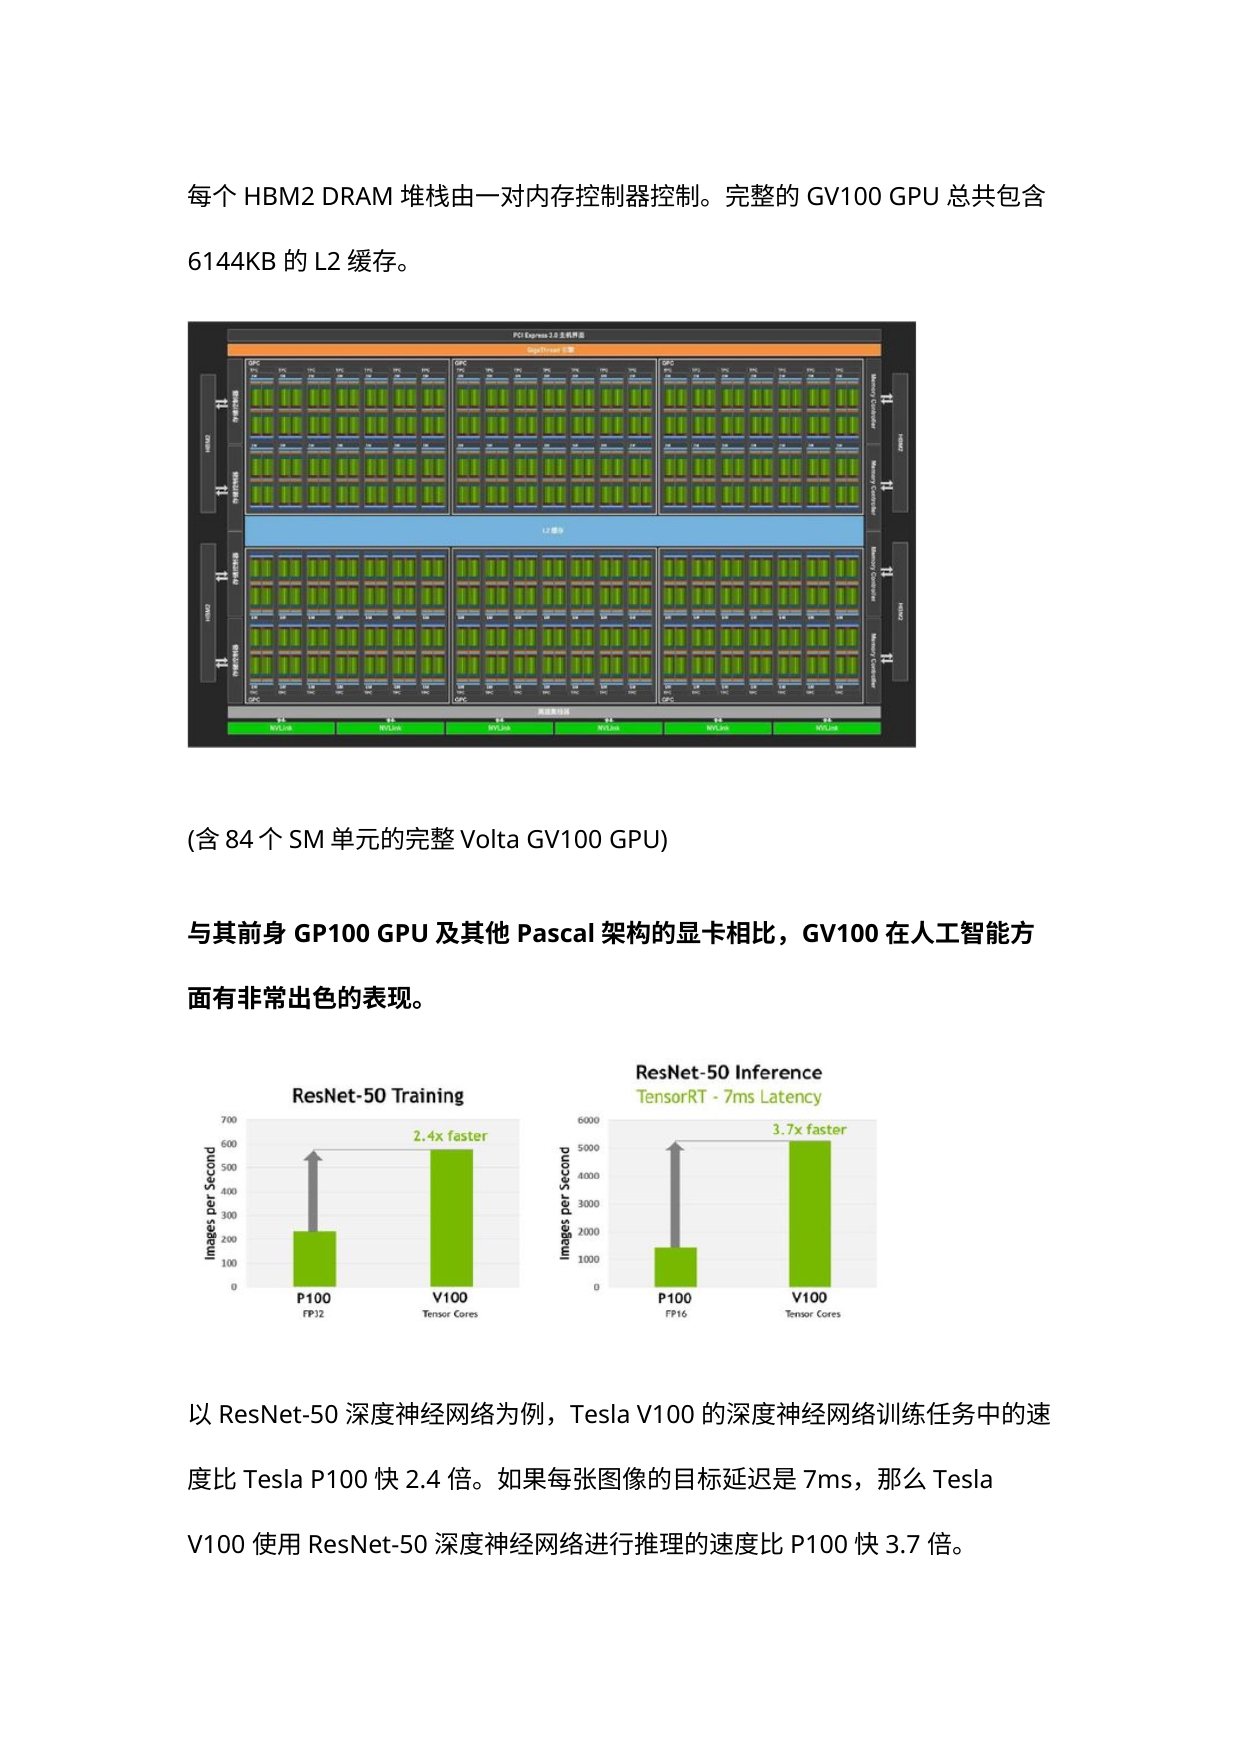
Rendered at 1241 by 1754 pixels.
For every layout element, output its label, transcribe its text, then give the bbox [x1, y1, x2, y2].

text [187, 162, 1053, 292]
picture [187, 1058, 890, 1329]
text 以 ResNet-50 深度神经网络为例，Tesla V100 的深度神经网络训练任务中的速度比 Tesla P100 快 2.4 倍。如果每张图像的目标延迟是 7ms，那么 Tesla V100 使用 ResNet-50 深度神经网络进行推理的速度比 P100 快 3.7 倍。 [187, 1380, 1053, 1575]
text (含84个SM单元的完整Volta GV100 GPU) [187, 805, 1053, 870]
picture [187, 321, 917, 748]
text 与其前身 GP100 GPU 及其他 Pascal 架构的显卡相比，GV100 在人工智能方面有非常出色的表现。 [187, 899, 1053, 1029]
